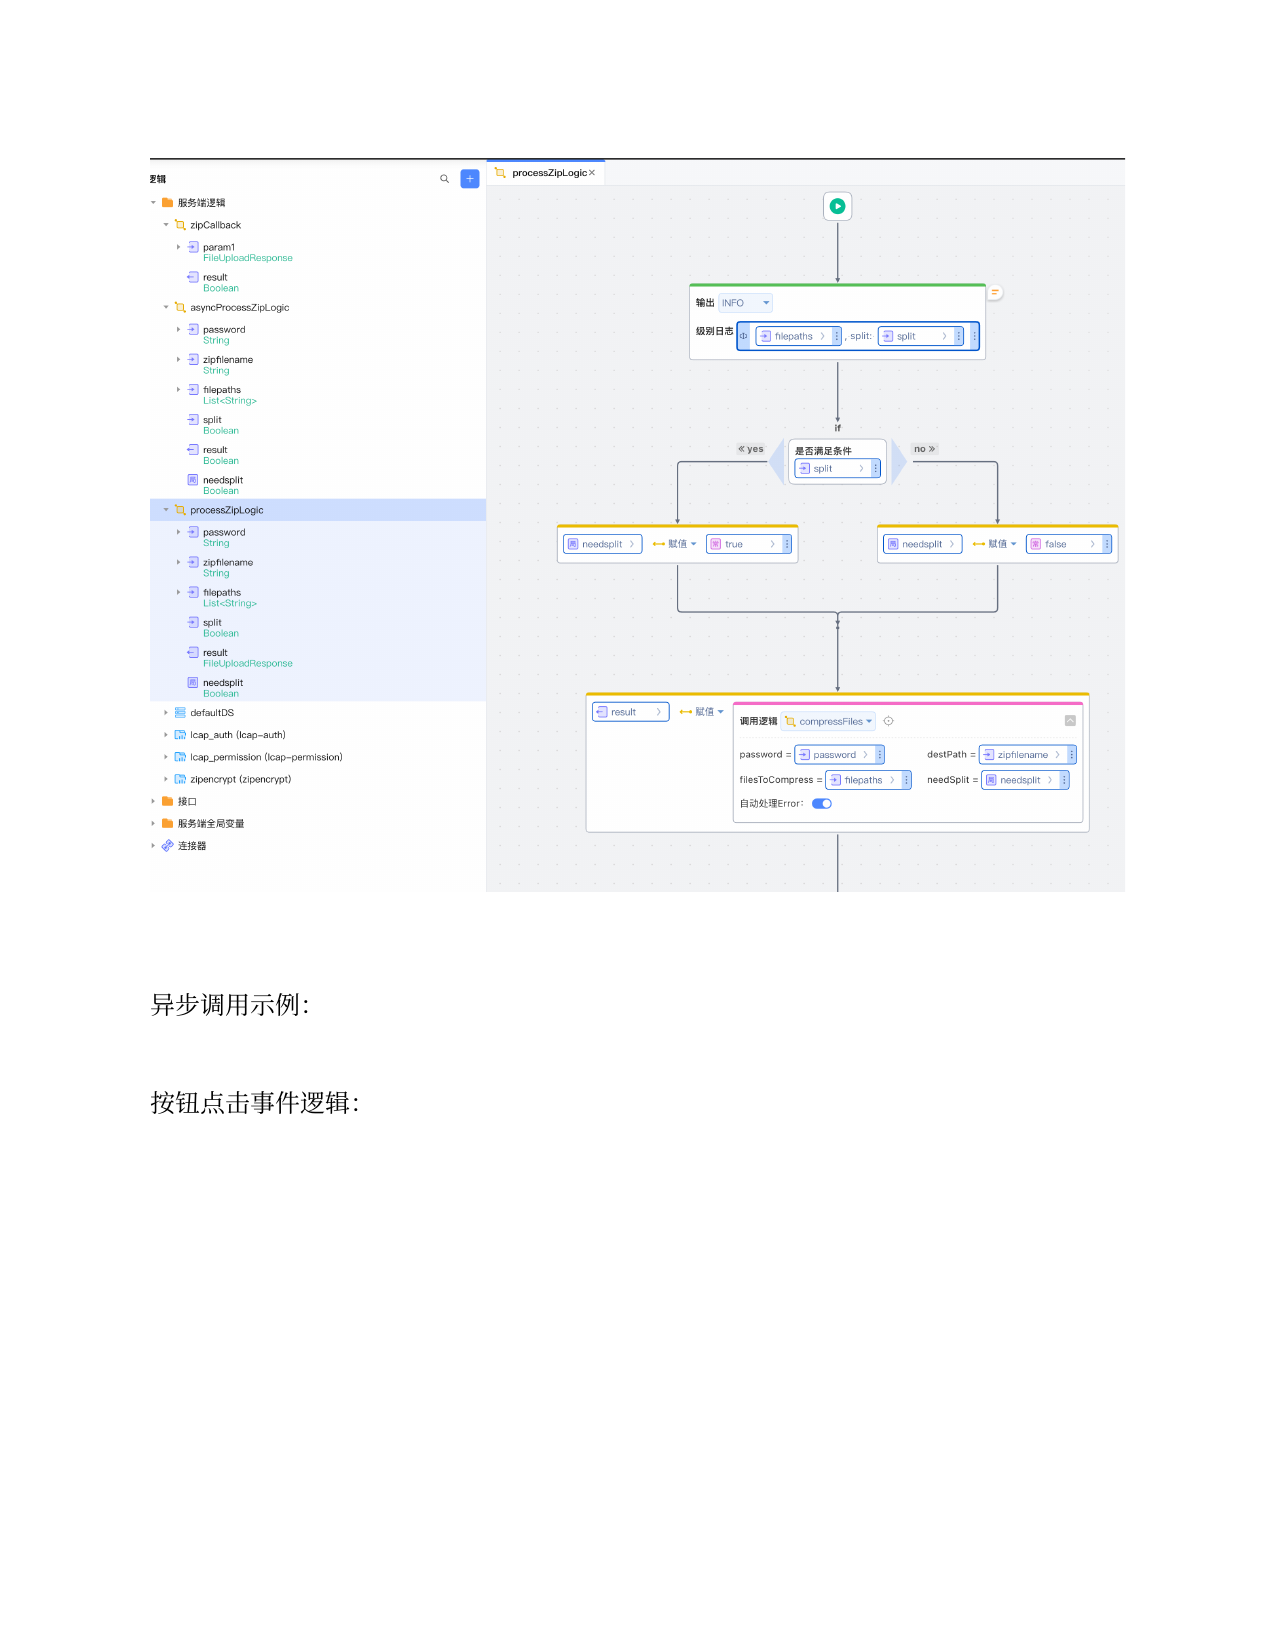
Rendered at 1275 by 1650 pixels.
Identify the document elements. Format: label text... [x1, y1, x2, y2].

text 按钮点击事件逻辑： [150, 1069, 1125, 1134]
picture [150, 158, 1125, 892]
text 异步调用示例： [150, 971, 1125, 1036]
